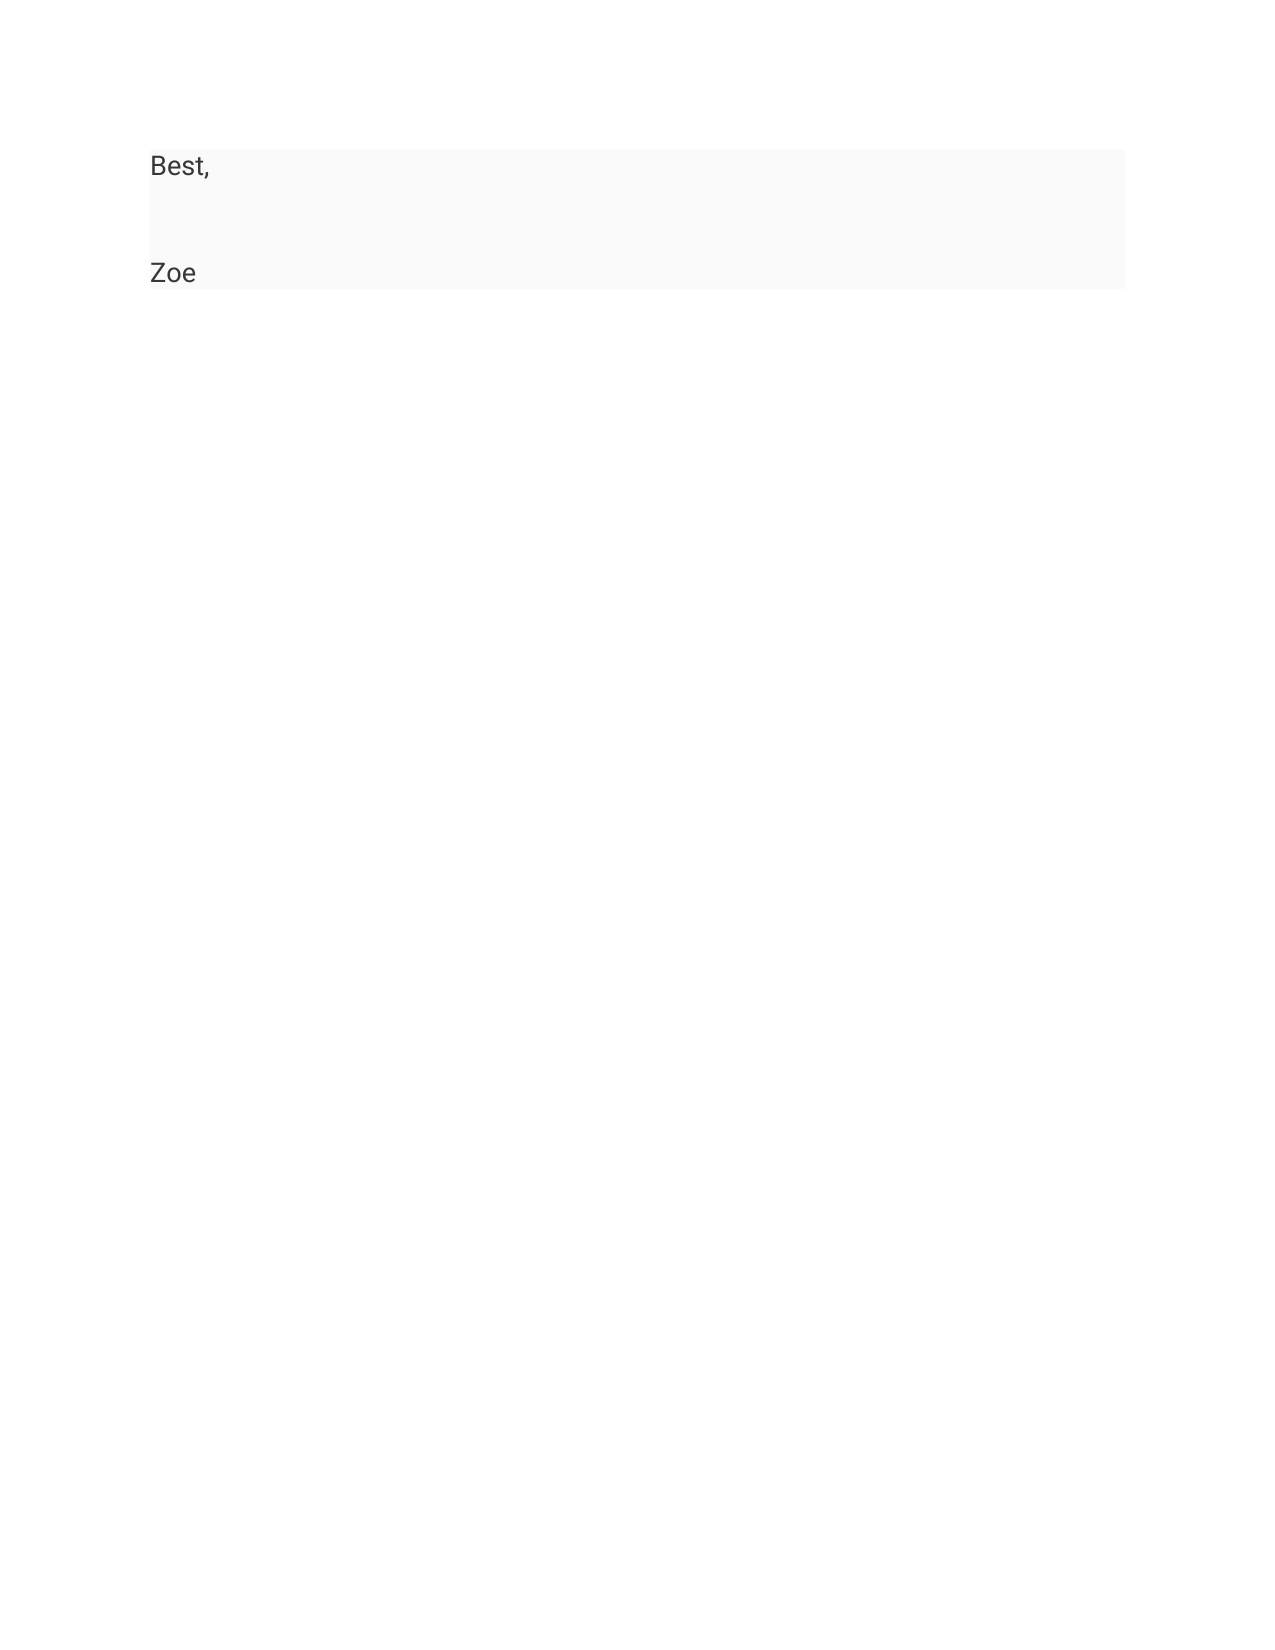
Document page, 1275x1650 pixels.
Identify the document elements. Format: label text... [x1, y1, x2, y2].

text Best, [150, 150, 1125, 182]
text Zoe [150, 257, 1125, 289]
